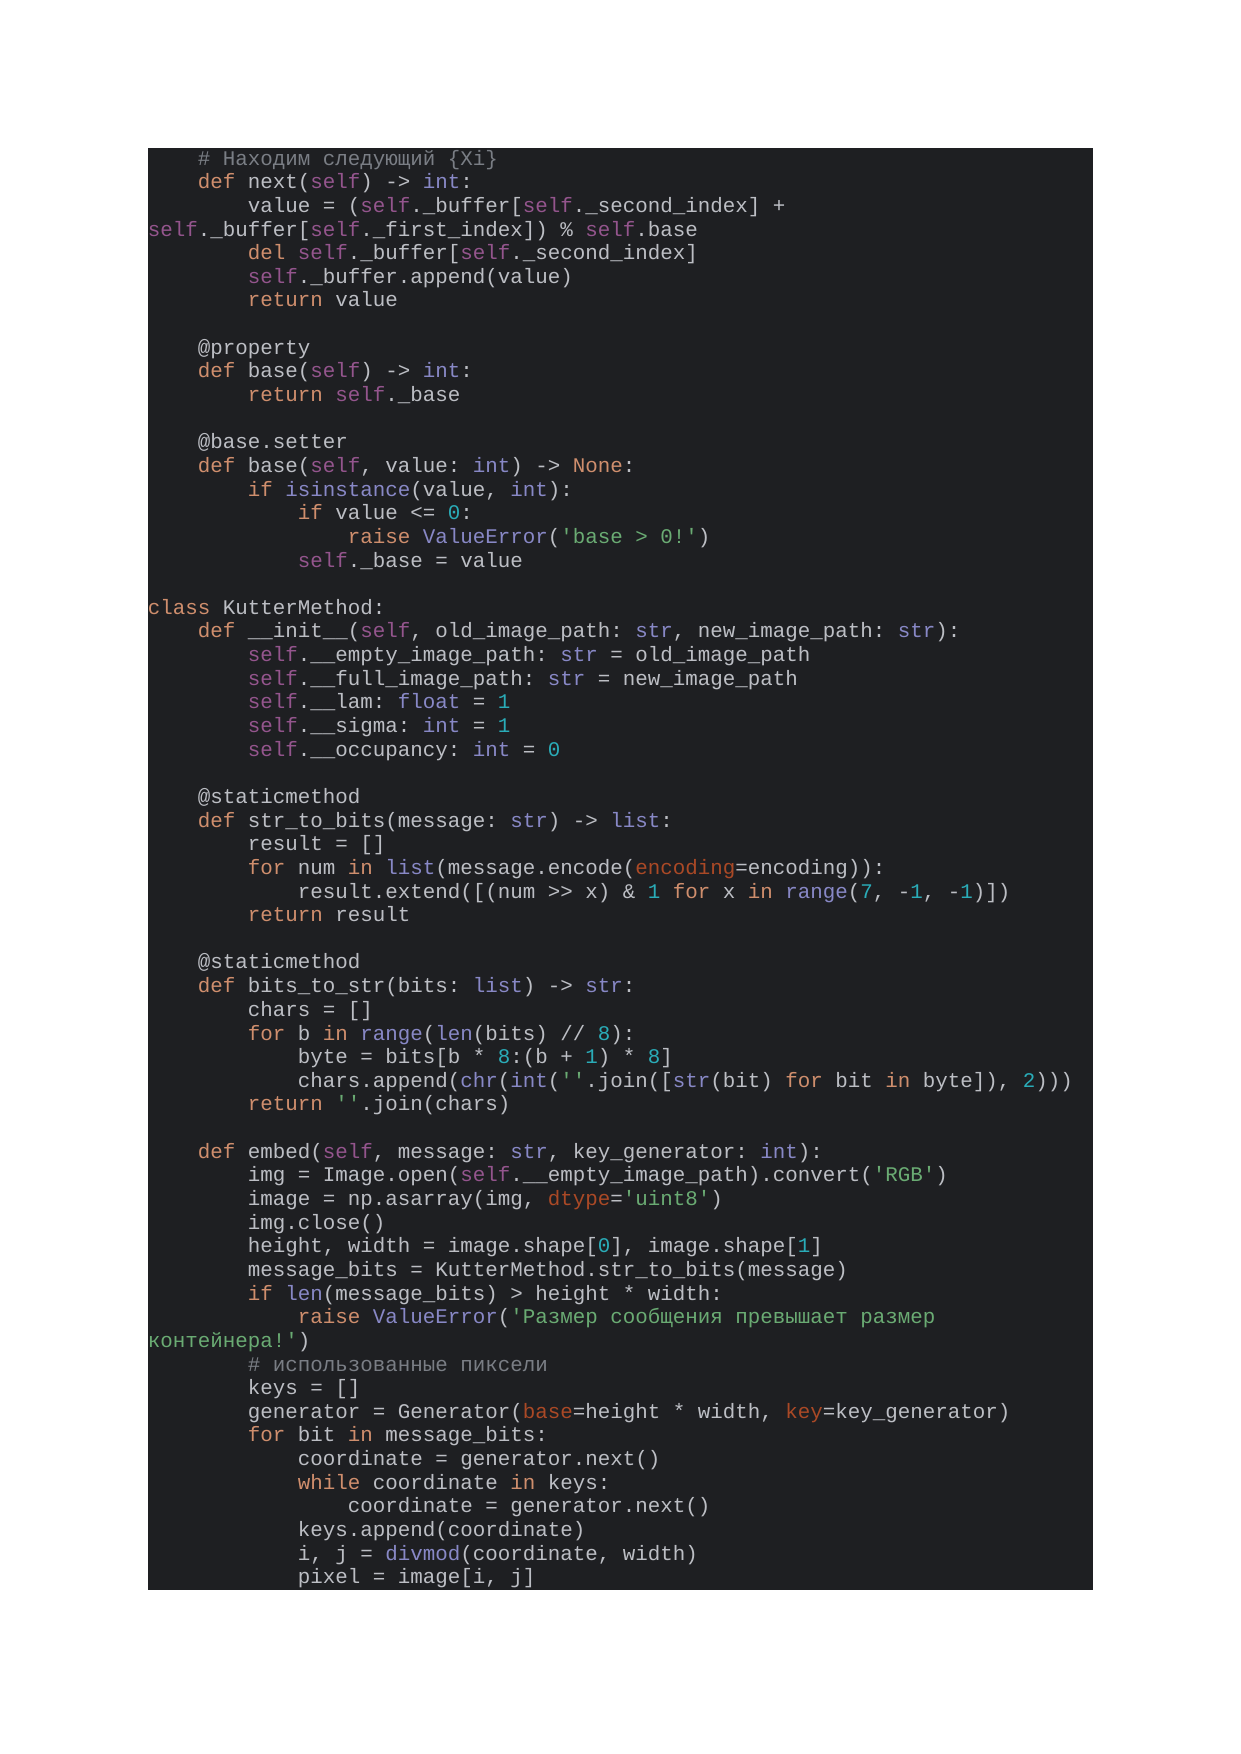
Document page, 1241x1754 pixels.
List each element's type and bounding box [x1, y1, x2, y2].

text [148, 148, 1093, 1590]
